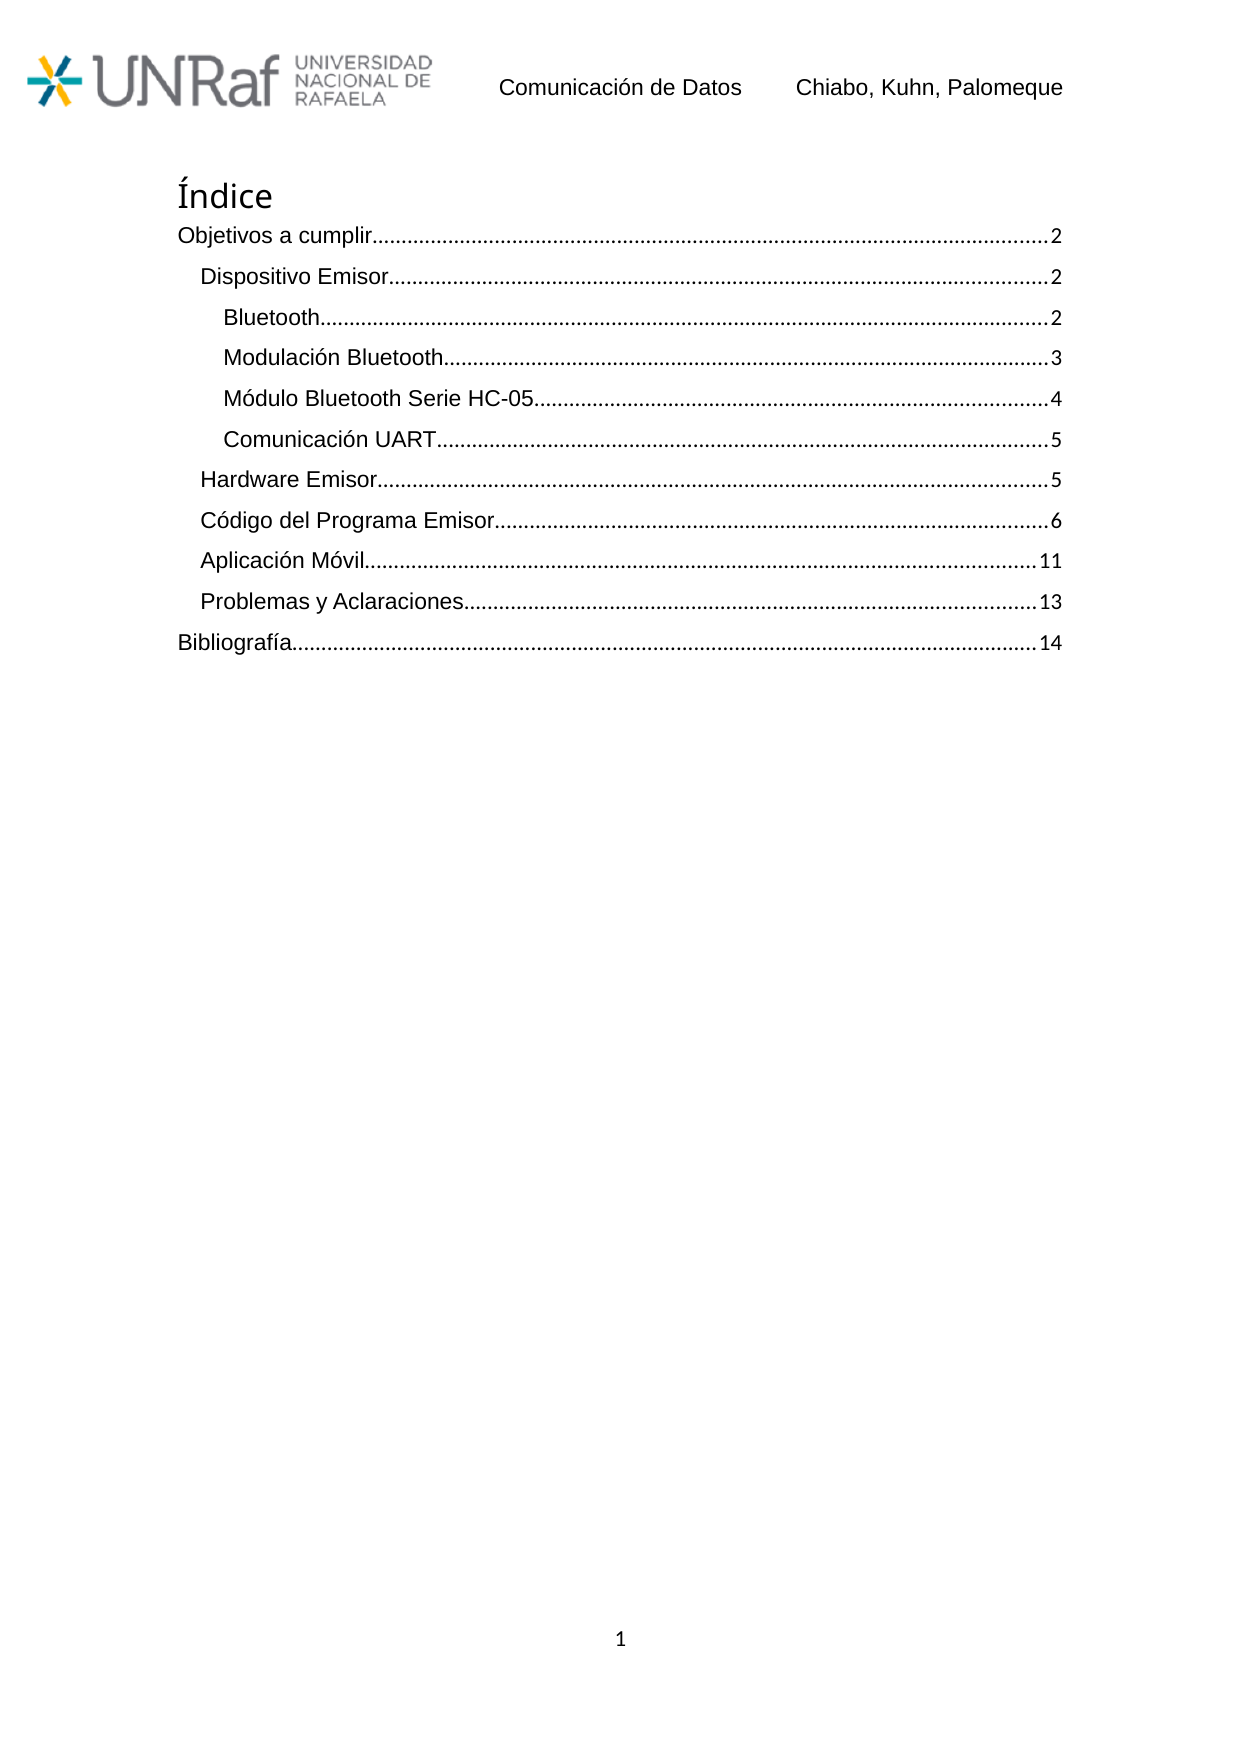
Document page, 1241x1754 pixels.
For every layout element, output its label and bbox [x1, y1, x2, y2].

picture [18, 38, 440, 121]
